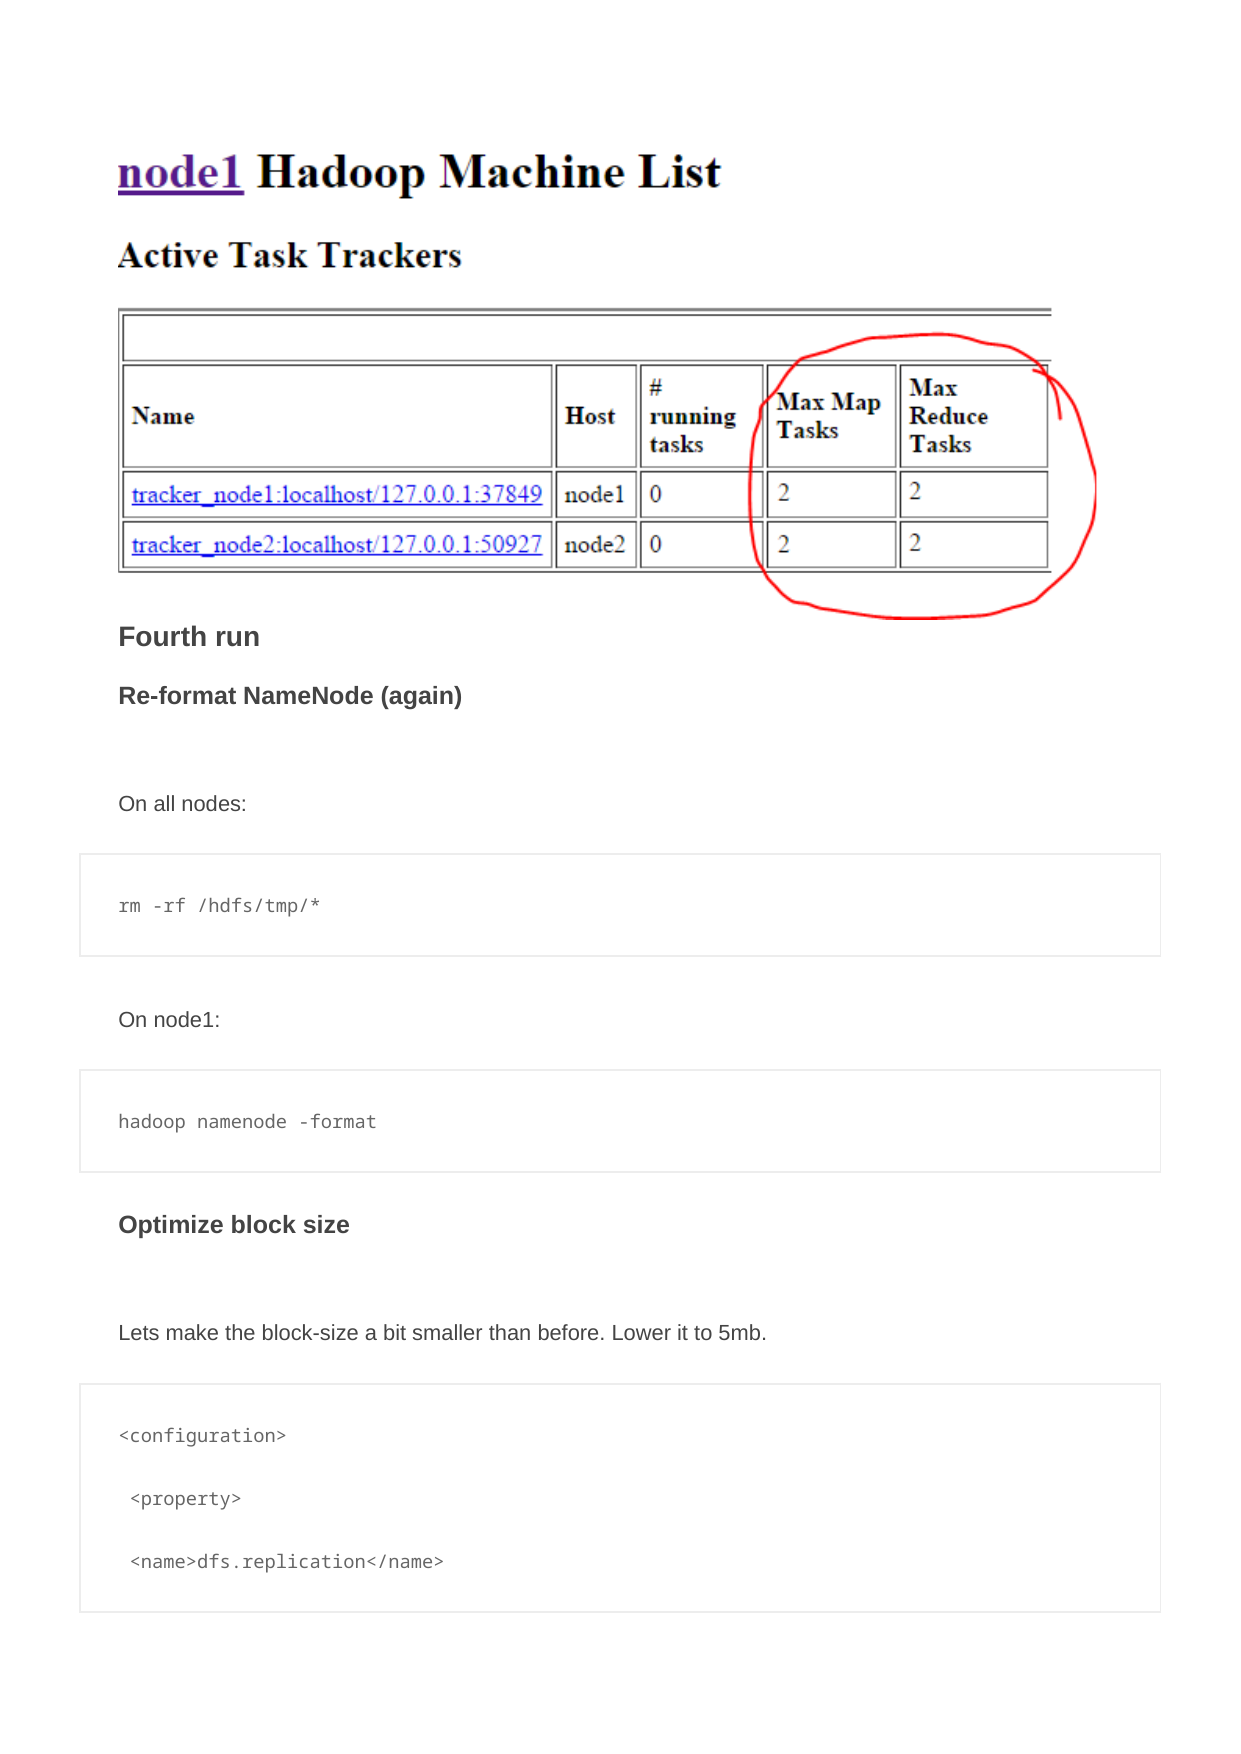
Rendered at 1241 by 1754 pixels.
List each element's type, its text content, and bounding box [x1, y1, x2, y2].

text <name>dfs.replication</name> [81, 1509, 1160, 1611]
text hadoop namenode -format [81, 1071, 1160, 1171]
text Fourth run [118, 619, 1122, 652]
picture [118, 147, 1097, 620]
text rm -rf /hdfs/tmp/* [81, 855, 1160, 955]
text <property> [81, 1446, 1160, 1509]
text On all nodes: [118, 778, 1122, 816]
text Optimize block size [118, 1210, 1122, 1239]
text <configuration> [81, 1385, 1160, 1446]
text Re-format NameNode (again) [118, 681, 1122, 709]
text Lets make the block-size a bit smaller than before. Lower it to 5mb. [118, 1308, 1122, 1345]
text On node1: [118, 994, 1122, 1032]
